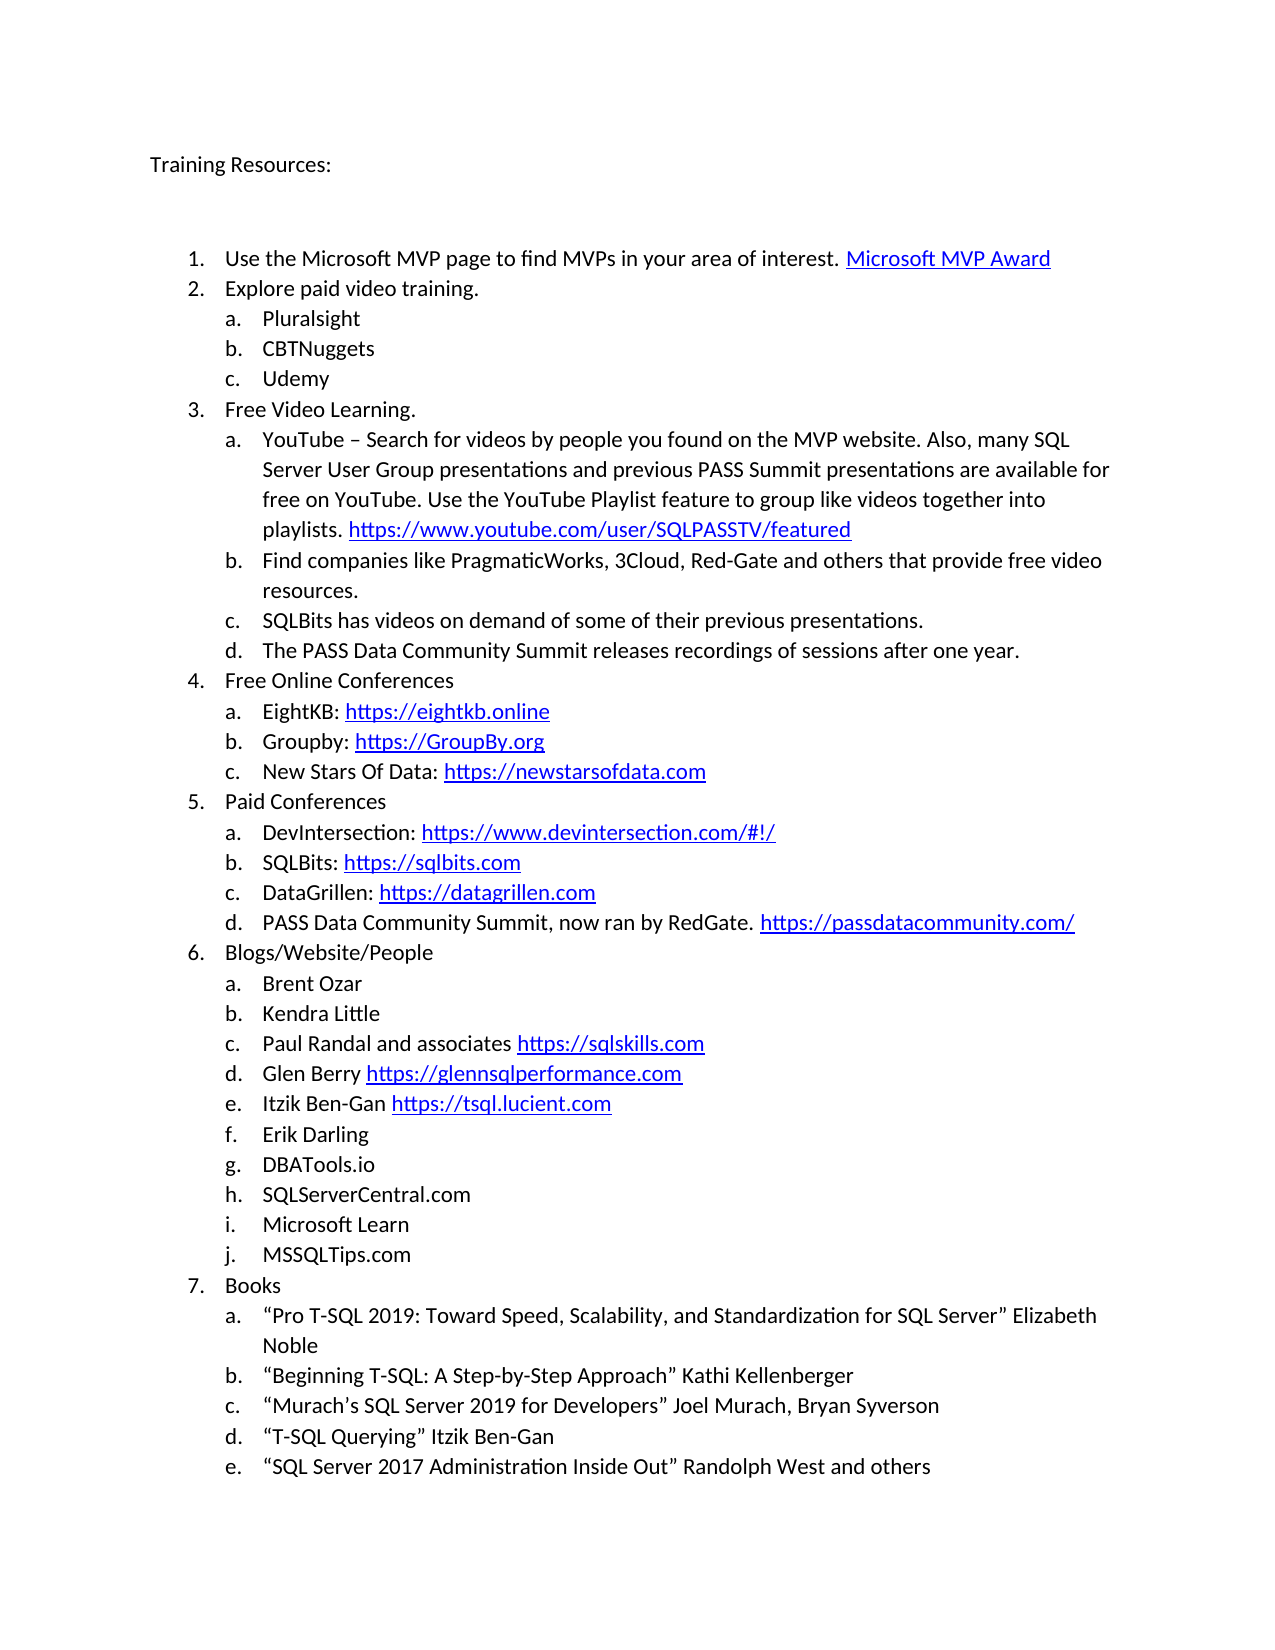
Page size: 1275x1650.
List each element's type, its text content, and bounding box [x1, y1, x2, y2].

text Training Resources: [150, 150, 1125, 178]
list “SQL Server 2017 Administration Inside Out” Randolph West and others [225, 1452, 1125, 1480]
list SQLServerCentral.com [225, 1180, 1125, 1208]
list Erik Darling [225, 1120, 1125, 1148]
list SQLBits has videos on demand of some of their previous presentations. [225, 606, 1125, 634]
list Find companies like PragmaticWorks, 3Cloud, Red-Gate and others that provide free video resources. [225, 546, 1125, 604]
list Paid Conferences [187, 787, 1125, 816]
list DBATools.io [225, 1150, 1125, 1178]
list DataGrillen: https://datagrillen.com [225, 878, 1125, 906]
list “Pro T-SQL 2019: Toward Speed, Scalability, and Standardization for SQL Server” Elizabeth Noble [225, 1301, 1125, 1359]
list YouTube – Search for videos by people you found on the MVP website. Also, many SQL Server User Group presentations and previous PASS Summit presentations are available for free on YouTube. Use the YouTube Playlist feature to group like videos together into playlists. https://www.youtube.com/user/SQLPASSTV/featured [225, 425, 1125, 544]
list MSSQLTips.com [225, 1241, 1125, 1269]
list Free Video Learning. [187, 395, 1125, 423]
list Groupby: https://GroupBy.org [225, 727, 1125, 755]
list Pluralsight [225, 304, 1125, 332]
list Glen Berry https://glennsqlperformance.com [225, 1059, 1125, 1087]
list Brent Ozar [225, 969, 1125, 997]
list Explore paid video training. [187, 274, 1125, 302]
list Kendra Little [225, 999, 1125, 1027]
list Udemy [225, 364, 1125, 393]
list Use the Microsoft MVP page to find MVPs in your area of interest. Microsoft MVP Award [187, 244, 1125, 272]
list DevIntersection: https://www.devintersection.com/#!/ [225, 818, 1125, 846]
list PASS Data Community Summit, now ran by RedGate. https://passdatacommunity.com/ [225, 908, 1125, 936]
list Microsoft Learn [225, 1210, 1125, 1238]
list Paul Randal and associates https://sqlskills.com [225, 1029, 1125, 1057]
list “Murach’s SQL Server 2019 for Developers” Joel Murach, Bryan Syverson [225, 1392, 1125, 1420]
list Blogs/Website/People [187, 938, 1125, 967]
list Books [187, 1271, 1125, 1299]
list The PASS Data Community Summit releases recordings of sessions after one year. [225, 636, 1125, 664]
list Itzik Ben-Gan https://tsql.lucient.com [225, 1089, 1125, 1118]
list “T-SQL Querying” Itzik Ben-Gan [225, 1422, 1125, 1450]
list SQLBits: https://sqlbits.com [225, 848, 1125, 876]
list Free Online Conferences [187, 667, 1125, 695]
list “Beginning T-SQL: A Step-by-Step Approach” Kathi Kellenberger [225, 1361, 1125, 1389]
list EightKB: https://eightkb.online [225, 697, 1125, 725]
list CBTNuggets [225, 334, 1125, 362]
list New Stars Of Data: https://newstarsofdata.com [225, 757, 1125, 785]
